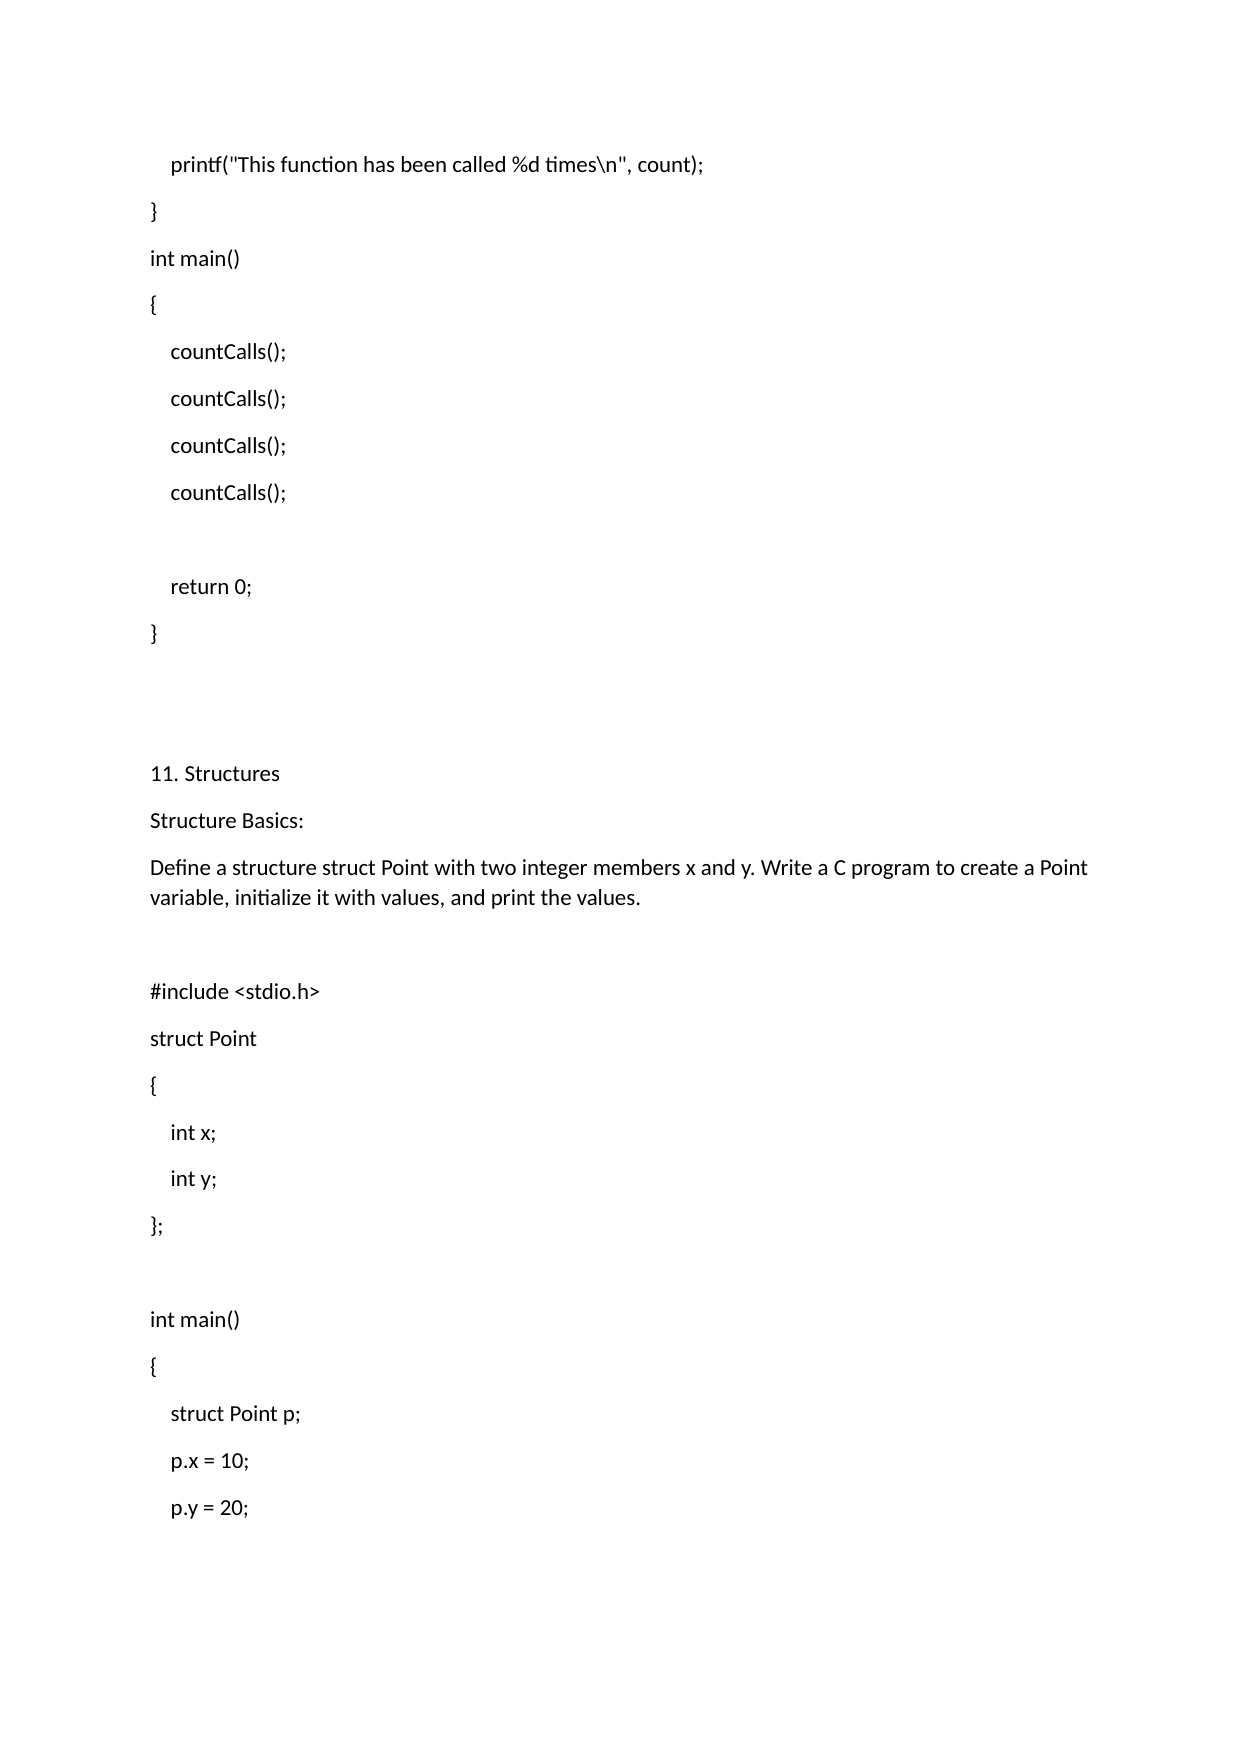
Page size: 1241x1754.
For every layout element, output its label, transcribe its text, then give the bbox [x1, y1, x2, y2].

text countCalls(); [150, 431, 1090, 459]
text } [150, 197, 1090, 225]
text int x; [150, 1118, 1090, 1146]
text { [150, 1352, 1090, 1380]
text struct Point [150, 1024, 1090, 1052]
text int main() [150, 1305, 1090, 1333]
text } [150, 619, 1090, 647]
text return 0; [150, 572, 1090, 600]
text Define a structure struct Point with two integer members x and y. Write a C program to create a Point variable, initialize it with values, and print the values. [150, 853, 1090, 911]
text p.x = 10; [150, 1446, 1090, 1474]
text countCalls(); [150, 478, 1090, 506]
text int y; [150, 1164, 1090, 1193]
text Structure Basics: [150, 806, 1090, 834]
text countCalls(); [150, 337, 1090, 366]
text #include <stdio.h> [150, 977, 1090, 1005]
text countCalls(); [150, 384, 1090, 412]
text { [150, 291, 1090, 319]
text int main() [150, 244, 1090, 272]
text printf("This function has been called %d times\n", count); [150, 150, 1090, 178]
text p.y = 20; [150, 1493, 1090, 1521]
text 11. Structures [150, 759, 1090, 787]
text struct Point p; [150, 1399, 1090, 1427]
text { [150, 1071, 1090, 1099]
text }; [150, 1211, 1090, 1239]
